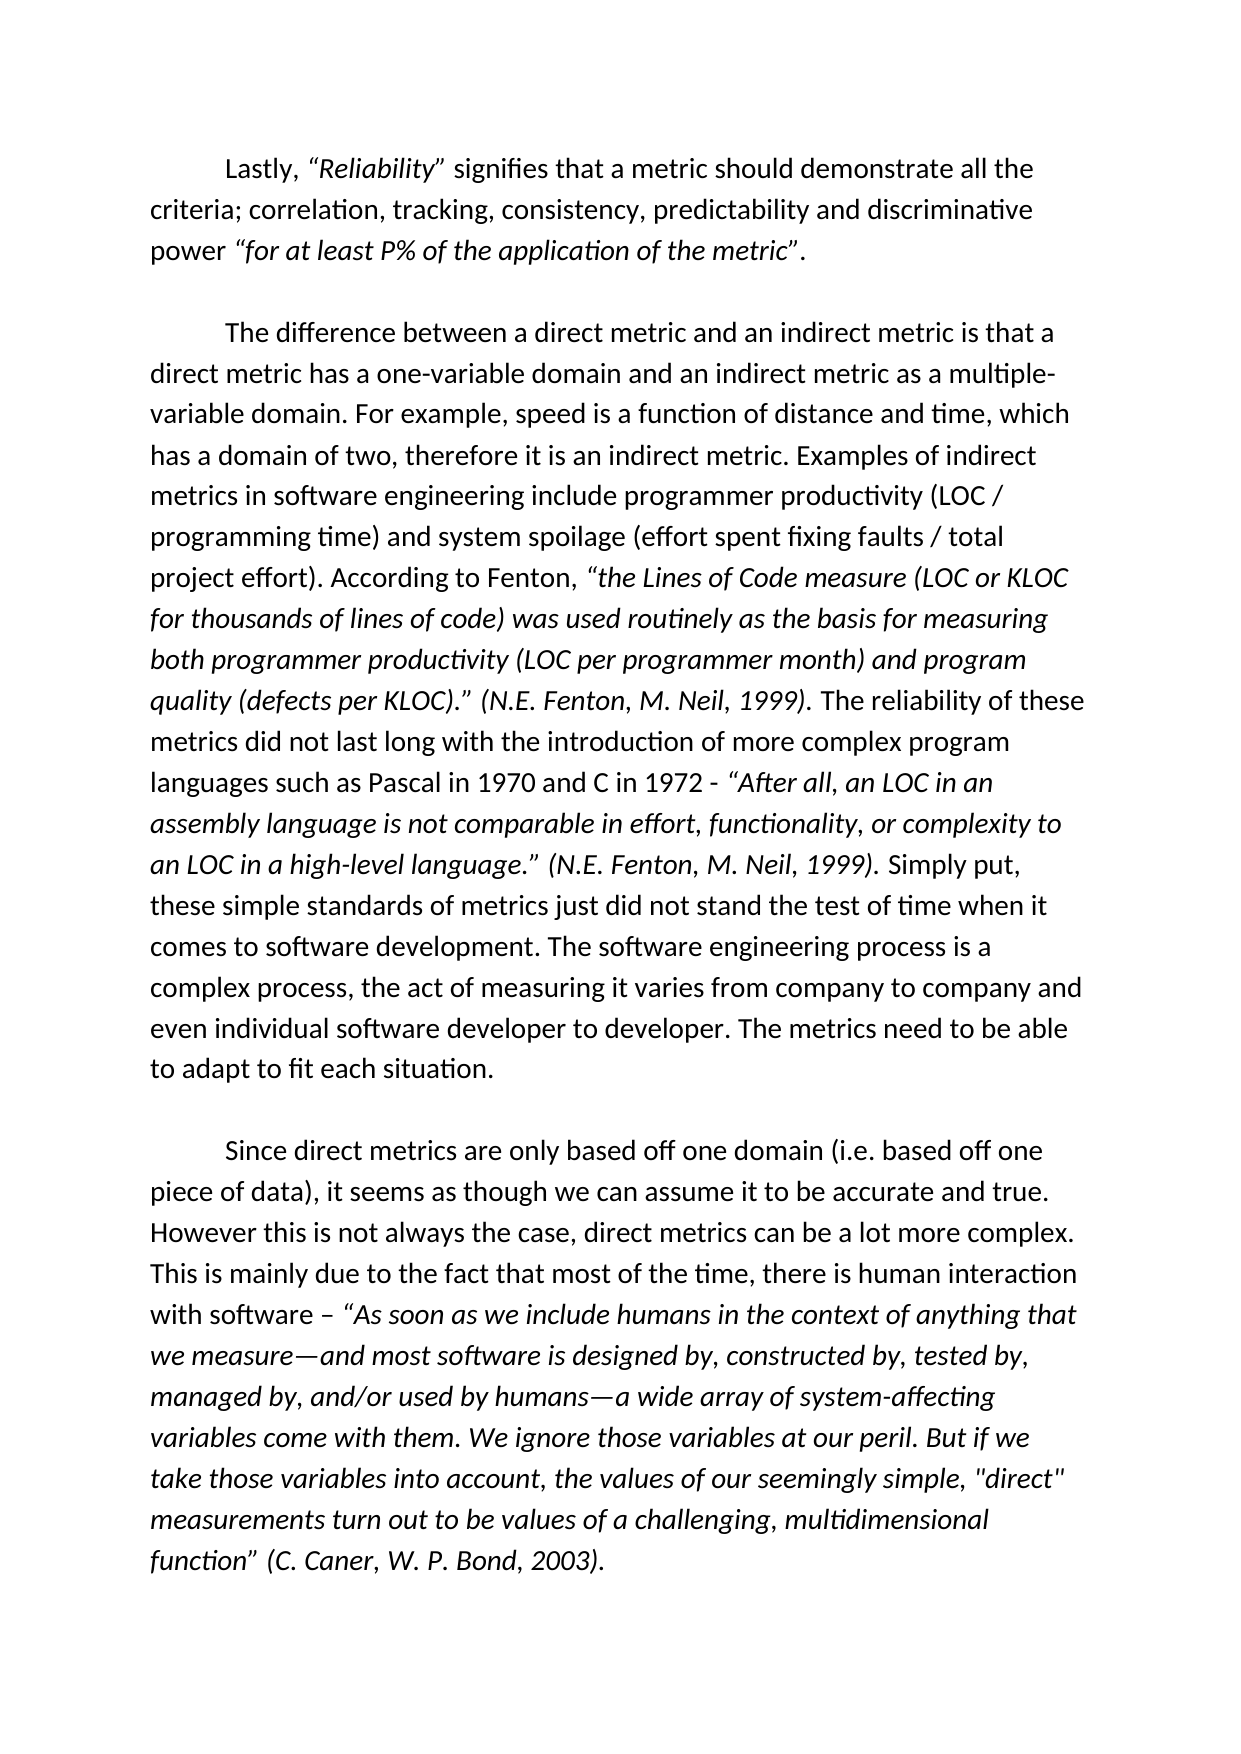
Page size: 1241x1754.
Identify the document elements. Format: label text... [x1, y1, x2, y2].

text Since direct metrics are only based off one domain (i.e. based off one piece of data), it seems as though we can assume it to be accurate and true. However this is not always the case, direct metrics can be a lot more complex. This is mainly due to the fact that most of the time, there is human interaction with software – “As soon as we include humans in the context of anything that we measure—and most software is designed by, constructed by, tested by, managed by, and/or used by humans—a wide array of system-affecting variables come with them. We ignore those variables at our peril. But if we take those variables into account, the values of our seemingly simple, "direct" measurements turn out to be values of a challenging, multidimensional function” (C. Caner, W. P. Bond, 2003). [150, 1132, 1090, 1577]
text Lastly, “Reliability” signifies that a metric should demonstrate all the criteria; correlation, tracking, consistency, predictability and discriminative power “for at least P% of the application of the metric”. [150, 150, 1090, 267]
text The difference between a direct metric and an indirect metric is that a direct metric has a one-variable domain and an indirect metric as a multiple-variable domain. For example, speed is a function of distance and time, which has a domain of two, therefore it is an indirect metric. Examples of indirect metrics in software engineering include programmer productivity (LOC / programming time) and system spoilage (effort spent fixing faults / total project effort). According to Fenton, “the Lines of Code measure (LOC or KLOC for thousands of lines of code) was used routinely as the basis for measuring both programmer productivity (LOC per programmer month) and program quality (defects per KLOC).” (N.E. Fenton, M. Neil, 1999). The reliability of these metrics did not last long with the introduction of more complex program languages such as Pascal in 1970 and C in 1972 - “After all, an LOC in an assembly language is not comparable in effort, functionality, or complexity to an LOC in a high-level language.” (N.E. Fenton, M. Neil, 1999). Simply put, these simple standards of metrics just did not stand the test of time when it comes to software development. The software engineering process is a complex process, the act of measuring it varies from company to company and even individual software developer to developer. The metrics need to be able to adapt to fit each situation. [150, 314, 1090, 1086]
